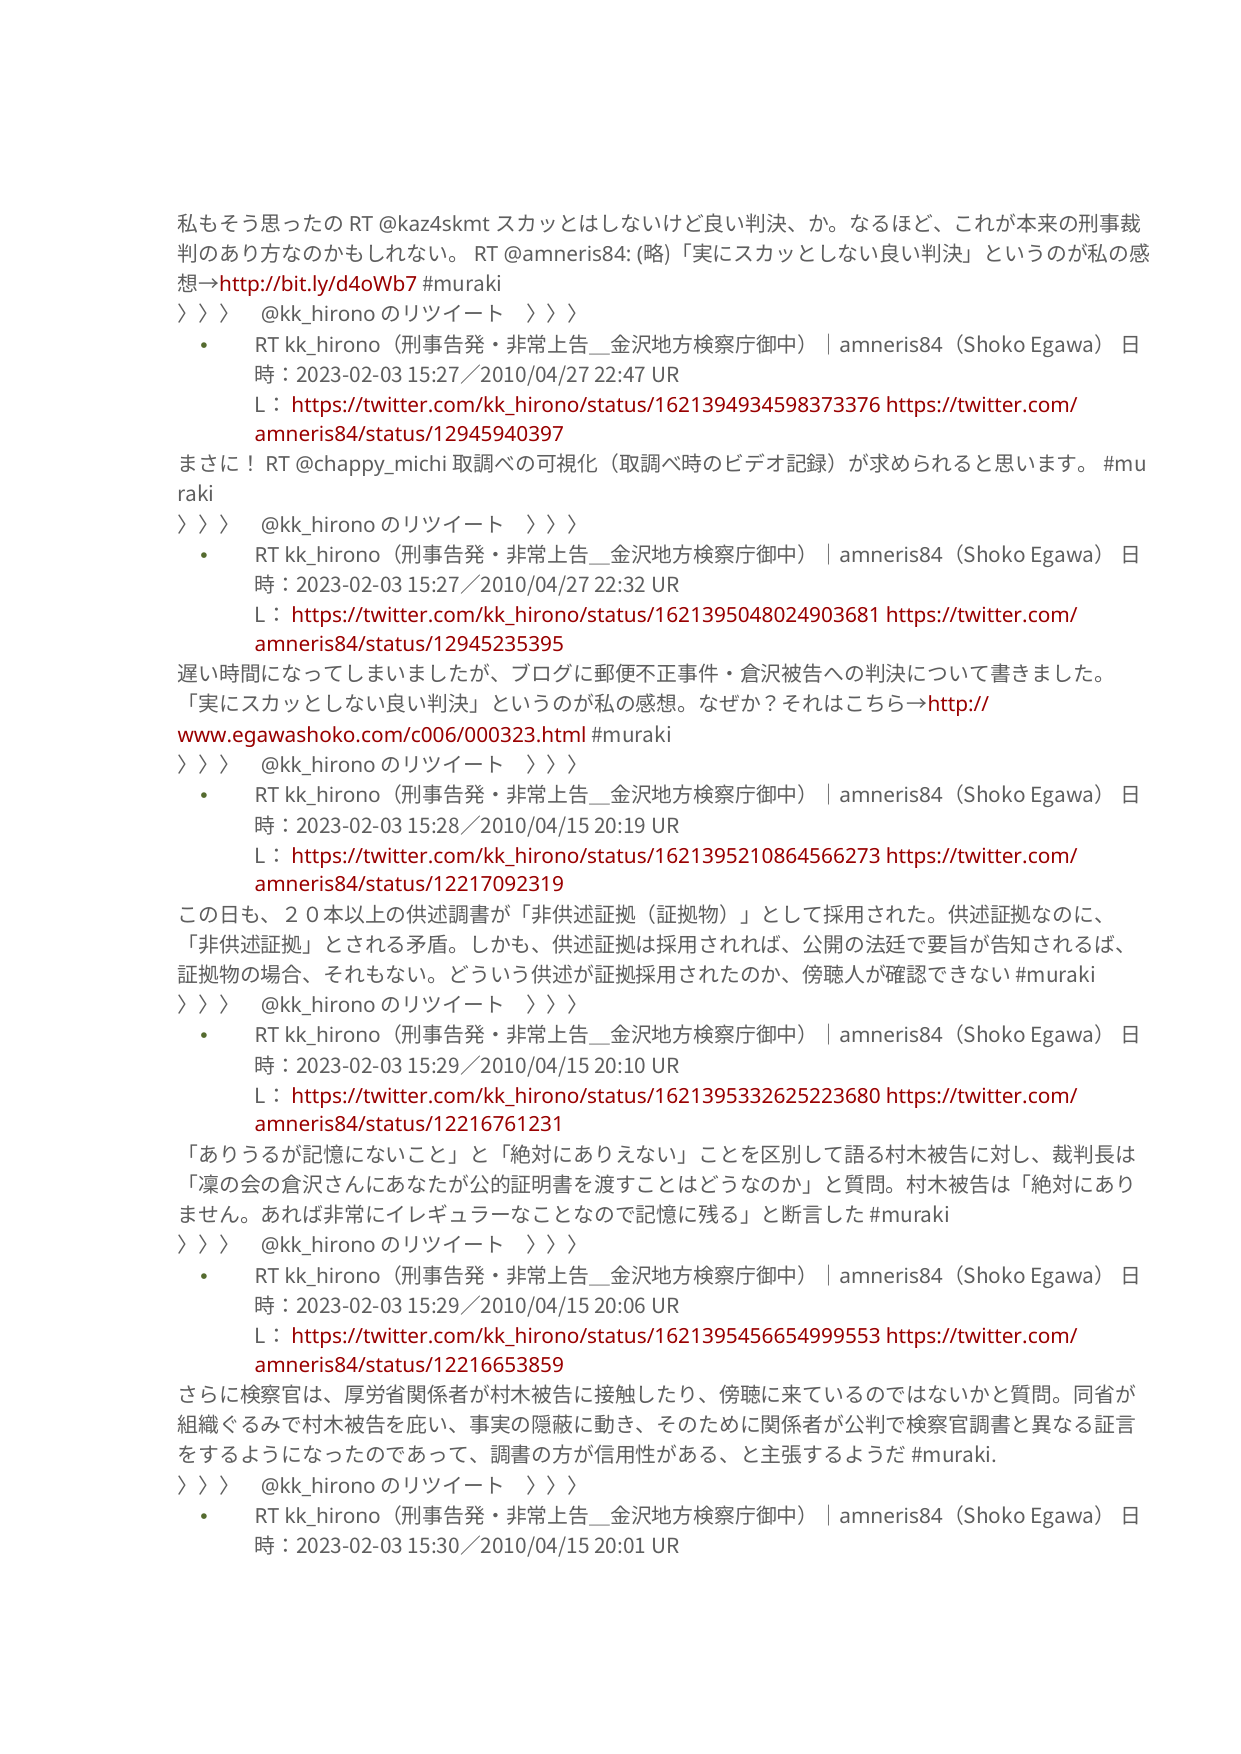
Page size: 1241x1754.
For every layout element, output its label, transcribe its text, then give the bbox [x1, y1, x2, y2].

text 「ありうるが記憶にないこと」と「絶対にありえない」ことを区別して語る村木被告に対し、裁判長は「凜の会の倉沢さんにあなたが公的証明書を渡すことはどうなのか」と質問。村木被告は「絶対にありません。あれば非常にイレギュラーなことなので記憶に残る」と断言した #muraki [177, 1138, 1152, 1229]
text 〉〉〉 @kk_hironoのリツイート 〉〉〉 [177, 1469, 1152, 1499]
text この日も、２０本以上の供述調書が「非供述証拠（証拠物）」として採用された。供述証拠なのに、「非供述証拠」とされる矛盾。しかも、供述証拠は採用されれば、公開の法廷で要旨が告知されるば、証拠物の場合、それもない。どういう供述が証拠採用されたのか、傍聴人が確認できない #muraki [177, 898, 1152, 988]
text 私もそう思ったの RT @kaz4skmt スカッとはしないけど良い判決、か。なるほど、これが本来の刑事裁判のあり方なのかもしれない。 RT @amneris84: (略)「実にスカッとしない良い判決」というのが私の感想→http://bit.ly/d4oWb7 #muraki [177, 207, 1152, 298]
list RT kk_hirono（刑事告発・非常上告＿金沢地方検察庁御中）｜amneris84（Shoko Egawa） 日時：2023-02-03 15:29／2010/04/15 20:06 URL： https://twitter.com/kk_hirono/status/1621395456654999553 https://twitter.com/amneris84/status/12216653859 [200, 1259, 1152, 1378]
list RT kk_hirono（刑事告発・非常上告＿金沢地方検察庁御中）｜amneris84（Shoko Egawa） 日時：2023-02-03 15:27／2010/04/27 22:47 URL： https://twitter.com/kk_hirono/status/1621394934598373376 https://twitter.com/amneris84/status/12945940397 [200, 328, 1152, 447]
text まさに！ RT @chappy_michi 取調べの可視化（取調べ時のビデオ記録）が求められると思います。 #muraki [177, 447, 1152, 508]
text 〉〉〉 @kk_hironoのリツイート 〉〉〉 [177, 508, 1152, 538]
text 遅い時間になってしまいましたが、ブログに郵便不正事件・倉沢被告への判決について書きました。「実にスカッとしない良い判決」というのが私の感想。なぜか？それはこちら→http://www.egawashoko.com/c006/000323.html #muraki [177, 657, 1152, 748]
list RT kk_hirono（刑事告発・非常上告＿金沢地方検察庁御中）｜amneris84（Shoko Egawa） 日時：2023-02-03 15:28／2010/04/15 20:19 URL： https://twitter.com/kk_hirono/status/1621395210864566273 https://twitter.com/amneris84/status/12217092319 [200, 778, 1152, 898]
list RT kk_hirono（刑事告発・非常上告＿金沢地方検察庁御中）｜amneris84（Shoko Egawa） 日時：2023-02-03 15:29／2010/04/15 20:10 URL： https://twitter.com/kk_hirono/status/1621395332625223680 https://twitter.com/amneris84/status/12216761231 [200, 1019, 1152, 1138]
text 〉〉〉 @kk_hironoのリツイート 〉〉〉 [177, 1229, 1152, 1259]
text 〉〉〉 @kk_hironoのリツイート 〉〉〉 [177, 988, 1152, 1019]
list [200, 1499, 1152, 1560]
text さらに検察官は、厚労省関係者が村木被告に接触したり、傍聴に来ているのではないかと質問。同省が組織ぐるみで村木被告を庇い、事実の隠蔽に動き、そのために関係者が公判で検察官調書と異なる証言をするようになったのであって、調書の方が信用性がある、と主張するようだ #muraki. [177, 1378, 1152, 1469]
text 〉〉〉 @kk_hironoのリツイート 〉〉〉 [177, 748, 1152, 778]
list RT kk_hirono（刑事告発・非常上告＿金沢地方検察庁御中）｜amneris84（Shoko Egawa） 日時：2023-02-03 15:27／2010/04/27 22:32 URL： https://twitter.com/kk_hirono/status/1621395048024903681 https://twitter.com/amneris84/status/12945235395 [200, 538, 1152, 657]
text 〉〉〉 @kk_hironoのリツイート 〉〉〉 [177, 298, 1152, 328]
